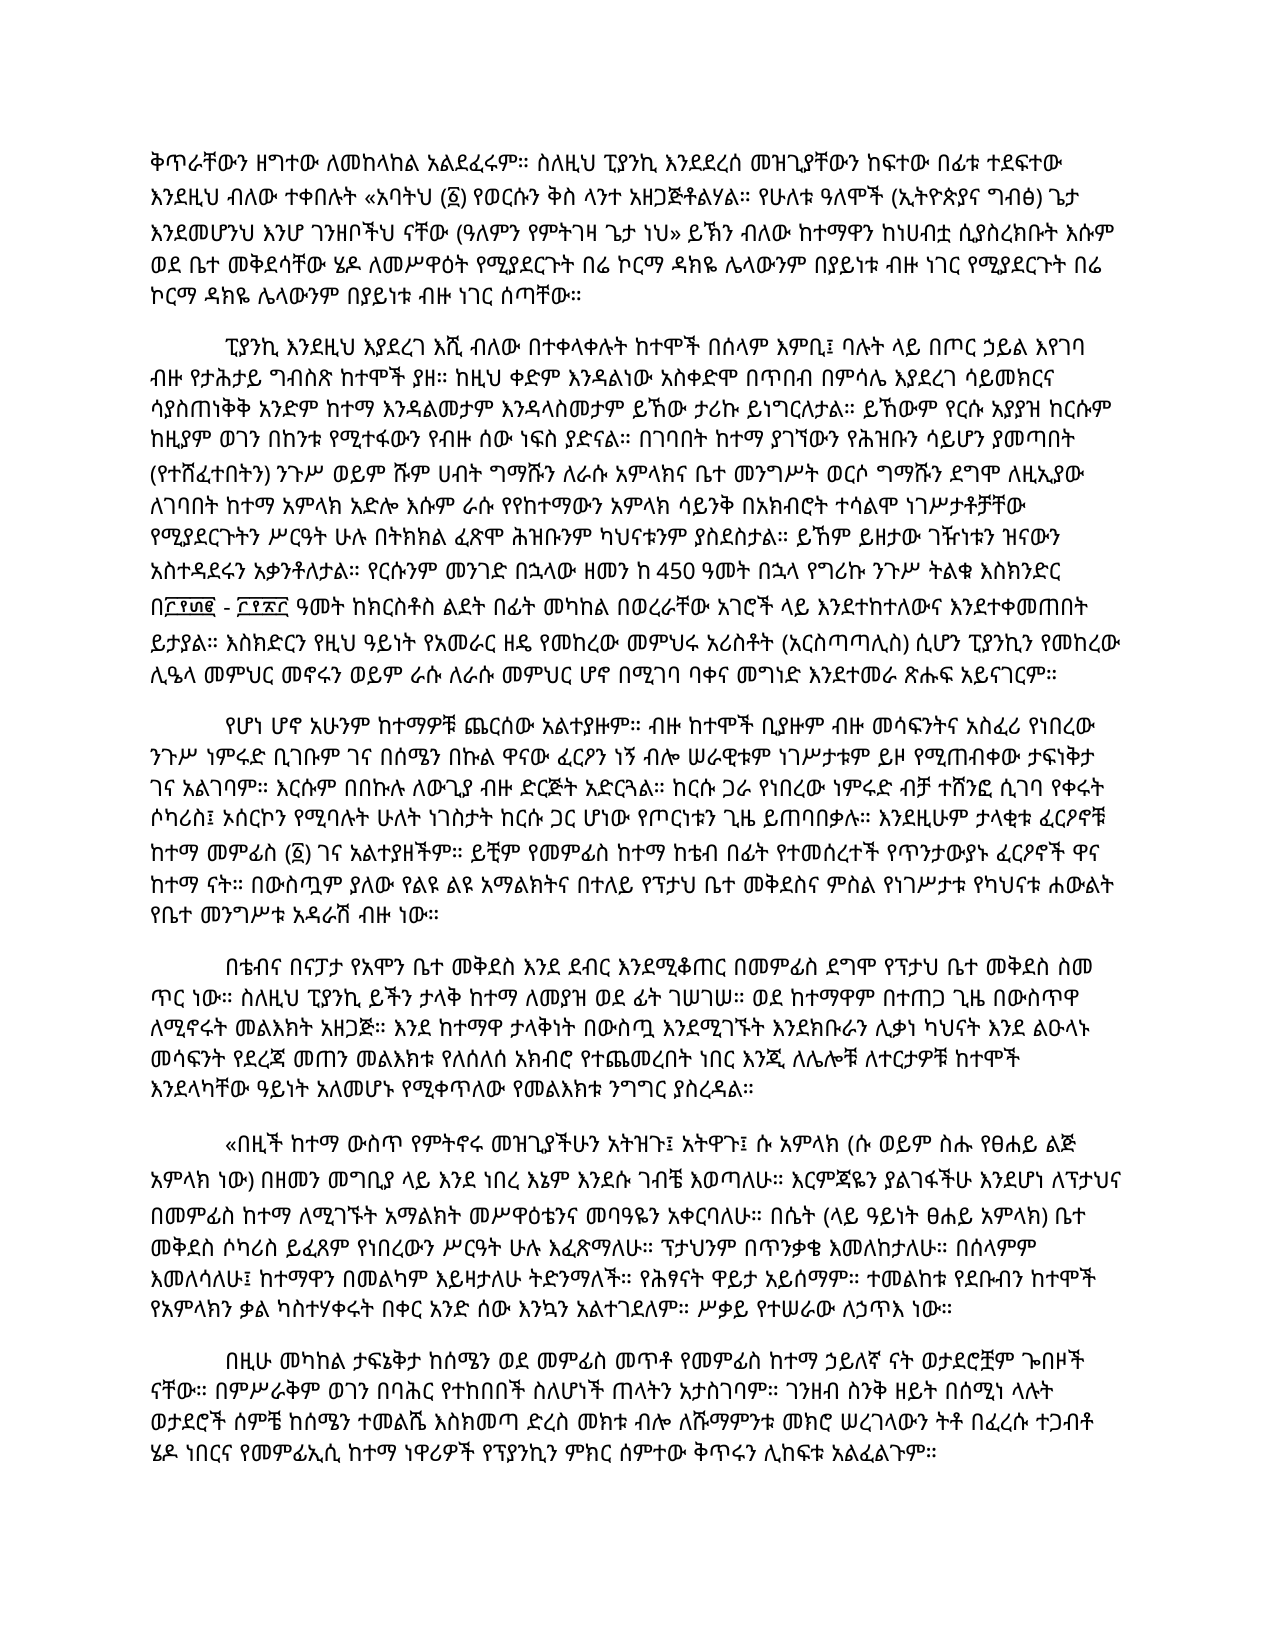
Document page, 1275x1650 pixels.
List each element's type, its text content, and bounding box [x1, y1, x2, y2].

text በቴብና በናፓታ የአሞን ቤተ መቅደስ እንደ ደብር እንደሚቆጠር በመምፊስ ደግሞ የፕታህ ቤተ መቅደስ ስመ ጥር ነው። ስለዚህ ፒያንኪ ይችን ታላቅ ከተማ ለመያዝ ወደ ፊት ገሠገሠ። ወደ ከተማዋም በተጠጋ ጊዜ በውስጥዋ ለሚኖሩት መልእክት አዘጋጅ። እንደ ከተማዋ ታላቅነት በውስጧ እንደሚገኙት እንደክቡራን ሊቃነ ካህናት እንደ ልዑላኑ መሳፍንት የደረጃ መጠን መልእክቱ የለሰለሰ አክብሮ የተጨመረበት ነበር እንጂ ለሌሎቹ ለተርታዎቹ ከተሞች እንደላካቸው ዓይነት አለመሆኑ የሚቀጥለው የመልእክቱ ንግግር ያስረዳል። [150, 954, 1125, 1103]
text የሆነ ሆኖ አሁንም ከተማዎቹ ጨርሰው አልተያዙም። ብዙ ከተሞች ቢያዙም ብዙ መሳፍንትና አስፈሪ የነበረው ንጉሥ ነምሩድ ቢገቡም ገና በሰሜን በኩል ዋናው ፈርዖን ነኝ ብሎ ሠራዊቱም ነገሥታቱም ይዞ የሚጠብቀው ታፍነቅታ ገና አልገባም። እርሱም በበኩሉ ለውጊያ ብዙ ድርጅት አድርጓል። ከርሱ ጋራ የነበረው ነምሩድ ብቻ ተሸንፎ ሲገባ የቀሩት ሶካሪስ፤ ኦሰርኮን የሚባሉት ሁለት ነገስታት ከርሱ ጋር ሆነው የጦርነቱን ጊዜ ይጠባበቃሉ። እንደዚሁም ታላቂቱ ፈርዖኖቹ ከተማ መምፊስ (፩) ገና አልተያዘችም። ይቺም የመምፊስ ከተማ ከቴብ በፊት የተመሰረተች የጥንታውያኑ ፈርዖኖች ዋና ከተማ ናት። በውስጧም ያለው የልዩ ልዩ አማልክትና በተለይ የፕታህ ቤተ መቅደስና ምስል የነገሥታቱ የካህናቱ ሐውልት የቤተ መንግሥቱ አዳራሽ ብዙ ነው። [150, 713, 1125, 929]
text በዚሁ መካከል ታፍኔቅታ ከሰሜን ወደ መምፊስ መጥቶ የመምፊስ ከተማ ኃይለኛ ናት ወታደሮቿም ጐበዞች ናቸው። በምሥራቅም ወገን በባሕር የተከበበች ስለሆነች ጠላትን አታስገባም። ገንዘብ ስንቅ ዘይት በሰሚነ ላሉት ወታደሮች ሰምቼ ከሰሜን ተመልሼ እስክመጣ ድረስ መክቱ ብሎ ለሹማምንቱ መክሮ ሠረገላውን ትቶ በፈረሱ ተጋብቶ ሄዶ ነበርና የመምፊኢሲ ከተማ ነዋሪዎች የፕያንኪን ምክር ሰምተው ቅጥሩን ሊከፍቱ አልፈልጉም። [150, 1348, 1125, 1466]
text ፒያንኪ እንደዚህ እያደረገ እሺ ብለው በተቀላቀሉት ከተሞች በሰላም እምቢ፤ ባሉት ላይ በጦር ኃይል እየገባ ብዙ የታሕታይ ግብስጽ ከተሞች ያዘ። ከዚህ ቀድም እንዳልነው አስቀድሞ በጥበብ በምሳሌ እያደረገ ሳይመክርና ሳያስጠነቅቅ አንድም ከተማ እንዳልመታም እንዳላስመታም ይኸው ታሪኩ ይነግርለታል። ይኸውም የርሱ አያያዝ ከርሱም ከዚያም ወገን በከንቱ የሚተፋውን የብዙ ሰው ነፍስ ያድናል። በገባበት ከተማ ያገኘውን የሕዝቡን ሳይሆን ያመጣበት (የተሸፈተበትን) ንጉሥ ወይም ሹም ሀብት ግማሹን ለራሱ አምላክና ቤተ መንግሥት ወርሶ ግማሹን ደግሞ ለዚኢያው ለገባበት ከተማ አምላክ አድሎ እሱም ራሱ የየከተማውን አምላክ ሳይንቅ በአክብሮት ተሳልሞ ነገሥታቶቻቸው የሚያደርጉትን ሥርዓት ሁሉ በትክክል ፈጽሞ ሕዝቡንም ካህናቱንም ያስደስታል። ይኸም ይዘታው ገዥነቱን ዝናውን አስተዳደሩን አቃንቶለታል። የርሱንም መንገድ በኋላው ዘመን ከ450 ዓመት በኋላ የግሪኩ ንጉሥ ትልቁ እስክንድር በ፫፻፴፪ - ፫፻፳፫ ዓመት ከክርስቶስ ልደት በፊት መካከል በወረራቸው አገሮች ላይ እንደተከተለውና እንደተቀመጠበት ይታያል። እስክድርን የዚህ ዓይነት የአመራር ዘዴ የመከረው መምህሩ አሪስቶት (አርስጣጣሊስ) ሲሆን ፒያንኪን የመከረው ሊዔላ መምህር መኖሩን ወይም ራሱ ለራሱ መምህር ሆኖ በሚገባ ባቀና መግነድ እንደተመራ ጽሑፍ አይናገርም። [150, 334, 1125, 689]
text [150, 150, 1125, 310]
text «በዚች ከተማ ውስጥ የምትኖሩ መዝጊያችሁን አትዝጉ፤ አትዋጉ፤ ሱ አምላክ (ሱ ወይም ስሑ የፀሐይ ልጅ አምላክ ነው) በዘመን መግቢያ ላይ እንደ ነበረ እኔም እንደሱ ገብቼ እወጣለሁ። እርምጃዬን ያልገፋችሁ እንደሆነ ለፕታህና በመምፊስ ከተማ ለሚገኙት አማልክት መሥዋዕቴንና መባዓዬን አቀርባለሁ። በሴት (ላይ ዓይነት ፀሐይ አምላክ) ቤተ መቅደስ ሶካሪስ ይፈጸም የነበረውን ሥርዓት ሁሉ እፈጽማለሁ። ፕታህንም በጥንቃቄ እመለከታለሁ። በሰላምም እመለሳለሁ፤ ከተማዋን በመልካም እይዛታለሁ ትድንማለች። የሕፃናት ዋይታ አይሰማም። ተመልከቱ የደቡብን ከተሞች የአምላክን ቃል ካስተሃቀሩት በቀር አንድ ሰው እንኳን አልተገደለም። ሥቃይ የተሠራው ለኃጥእ ነው። [150, 1128, 1125, 1323]
